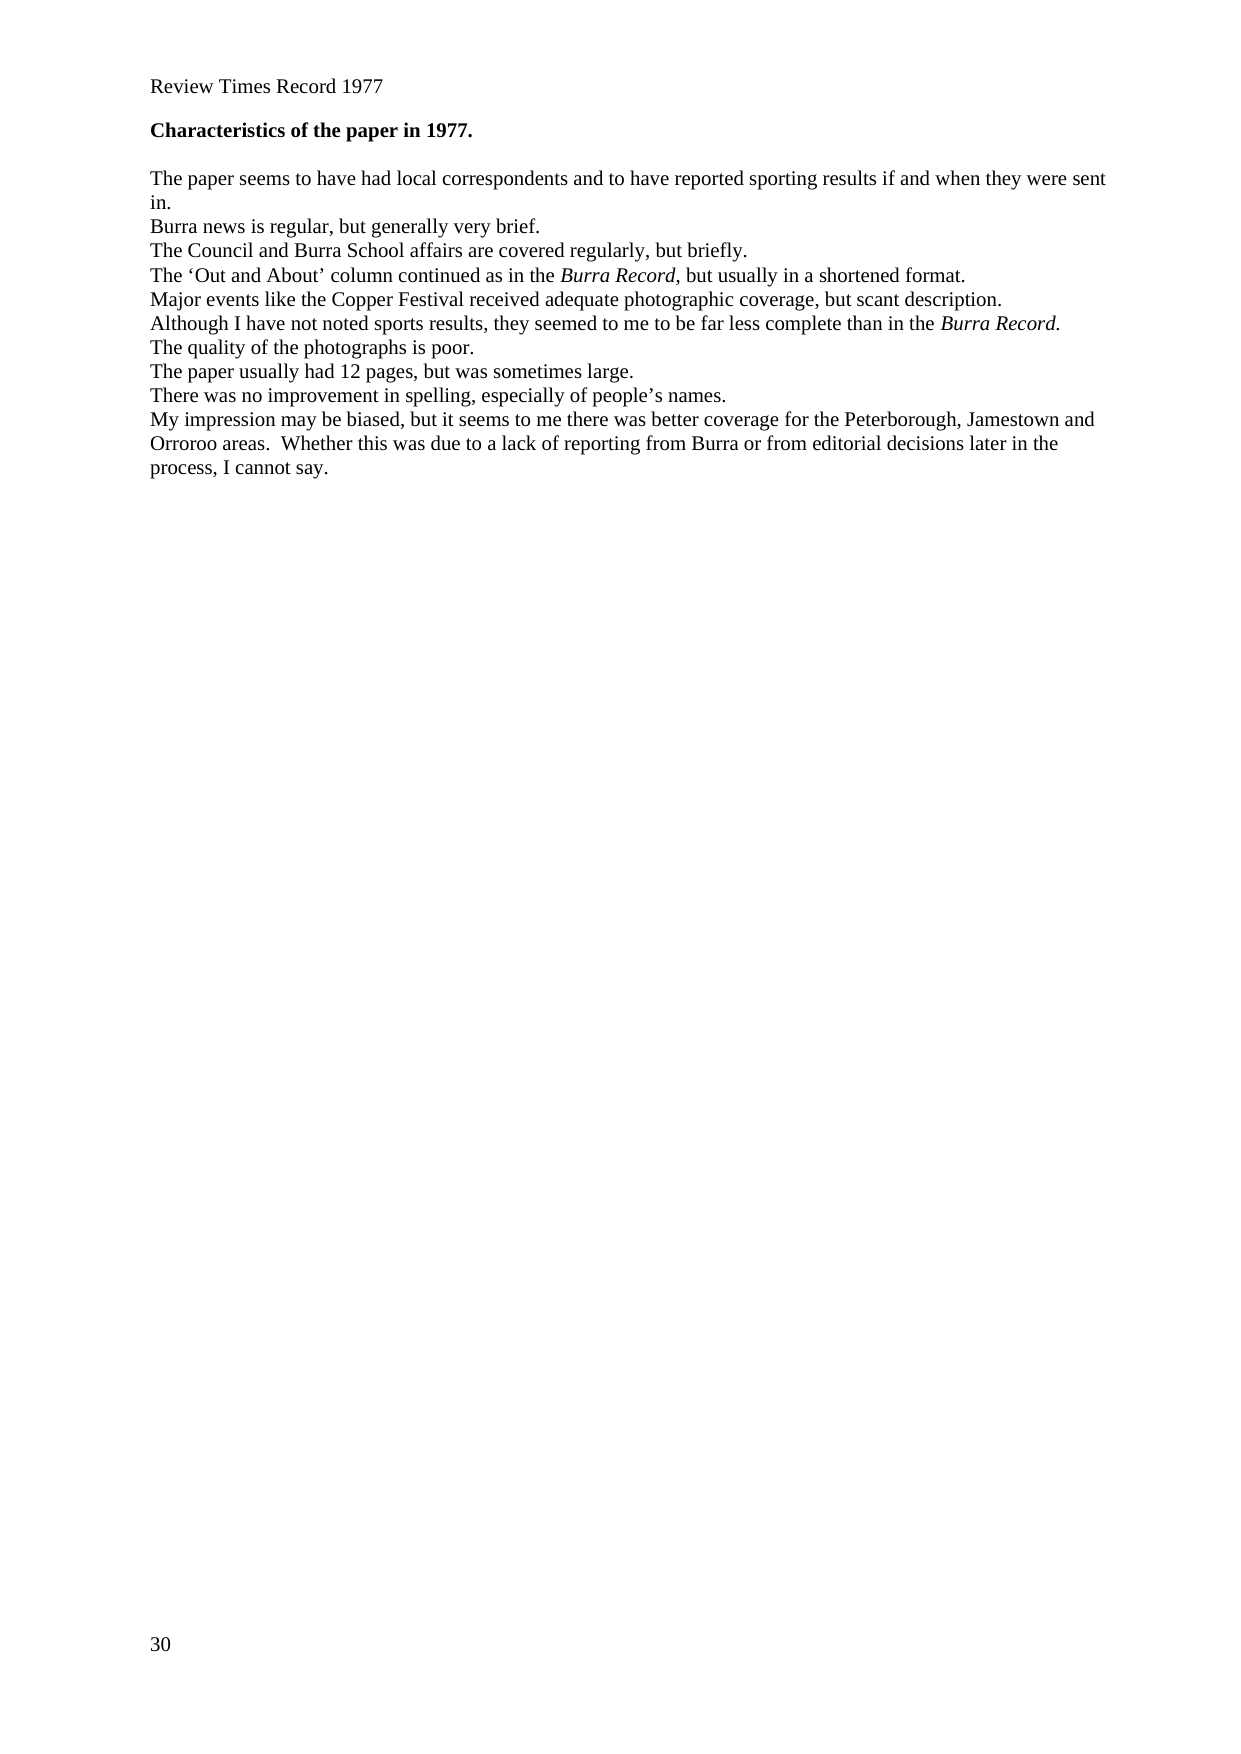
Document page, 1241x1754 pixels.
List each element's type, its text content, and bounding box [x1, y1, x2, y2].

text Characteristics of the paper in 1977. [150, 118, 1122, 142]
text The paper usually had 12 pages, but was sometimes large. [150, 359, 1122, 383]
text The Council and Burra School affairs are covered regularly, but briefly. [150, 238, 1122, 262]
text Although I have not noted sports results, they seemed to me to be far less complete than in the Burra Record. [150, 311, 1122, 335]
text The quality of the photographs is poor. [150, 335, 1122, 359]
text Major events like the Copper Festival received adequate photographic coverage, but scant description. [150, 287, 1122, 311]
text Burra news is regular, but generally very brief. [150, 214, 1122, 238]
text The paper seems to have had local correspondents and to have reported sporting results if and when they were sent in. [150, 166, 1122, 214]
text My impression may be biased, but it seems to me there was better coverage for the Peterborough, Jamestown and Orroroo areas. Whether this was due to a lack of reporting from Burra or from editorial decisions later in the process, I cannot say. [150, 407, 1122, 479]
text There was no improvement in spelling, especially of people’s names. [150, 383, 1122, 407]
text The ‘Out and About’ column continued as in the Burra Record, but usually in a shortened format. [150, 262, 1122, 287]
